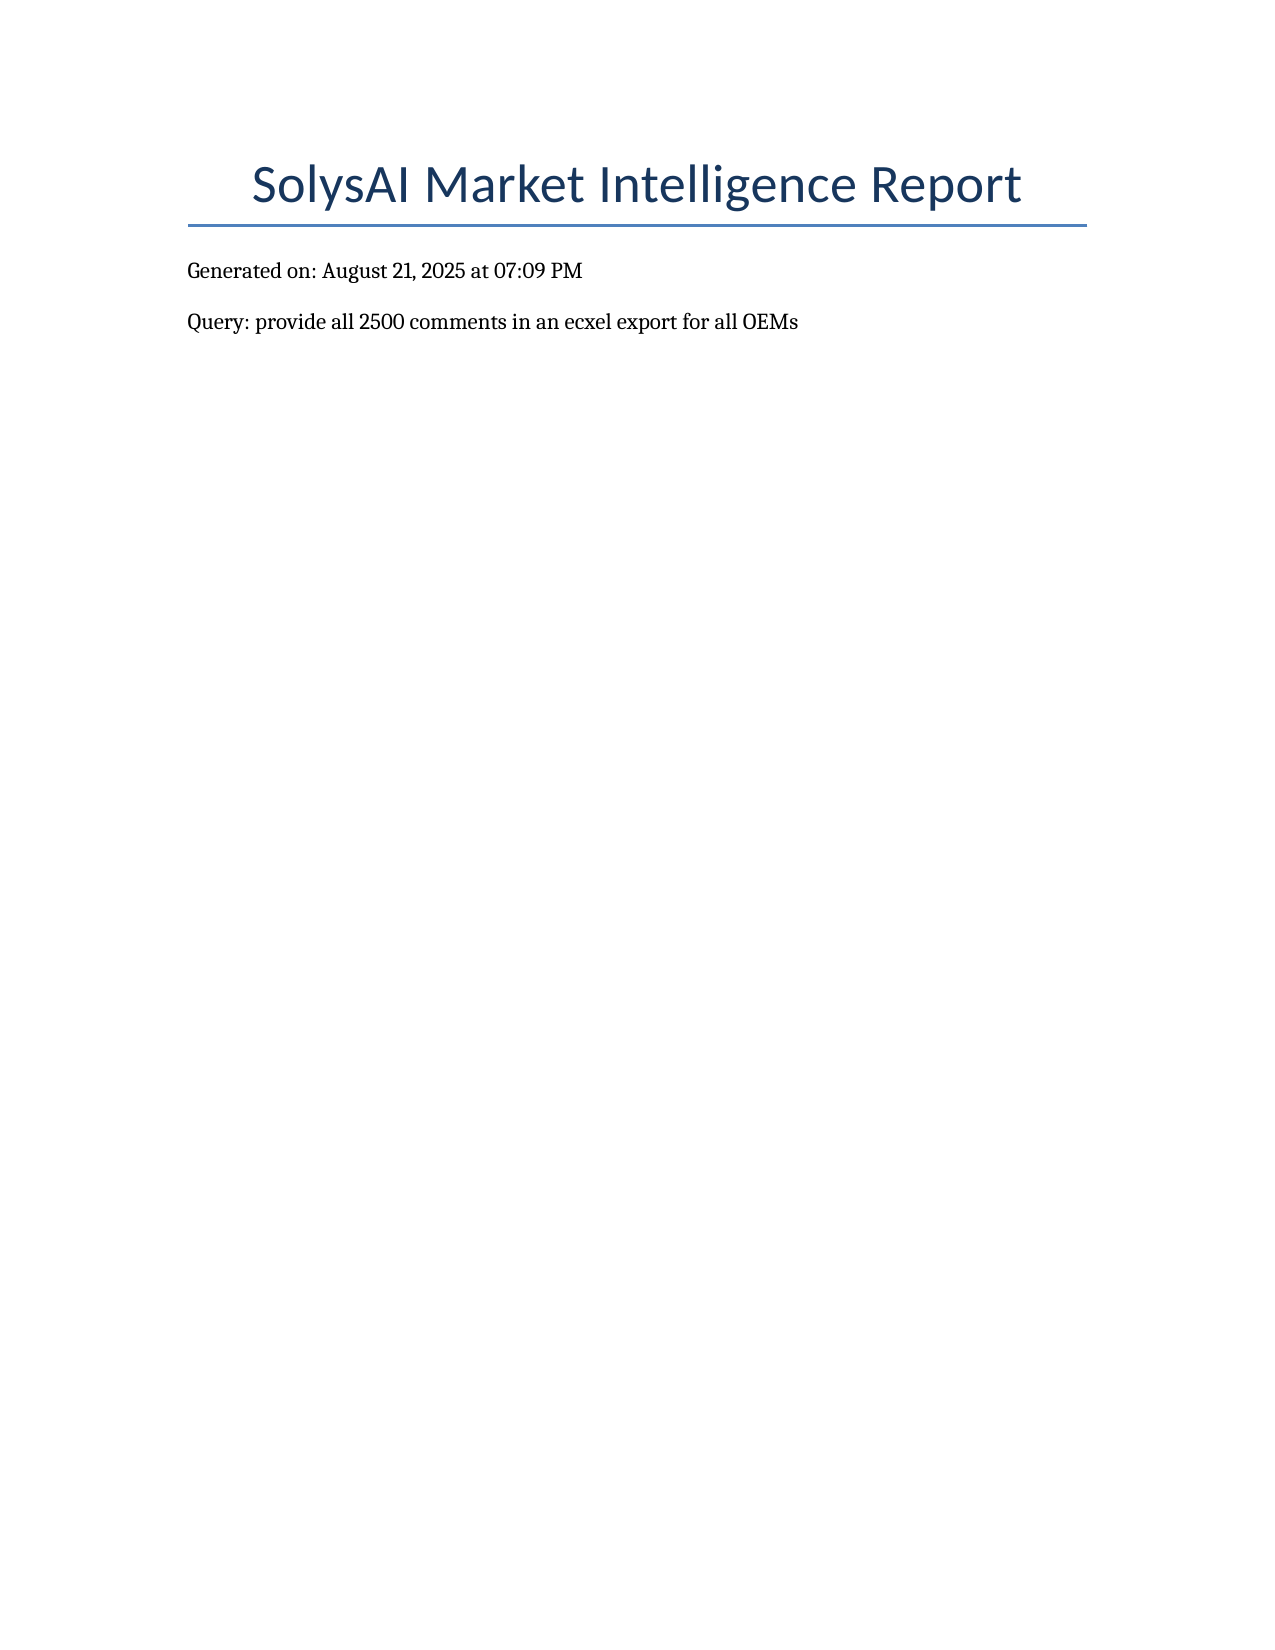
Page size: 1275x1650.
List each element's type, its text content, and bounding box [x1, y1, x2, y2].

title SolysAI Market Intelligence Report [187, 150, 1087, 227]
text Generated on: August 21, 2025 at 07:09 PM [187, 258, 1087, 284]
text Query: provide all 2500 comments in an ecxel export for all OEMs [187, 309, 1087, 335]
